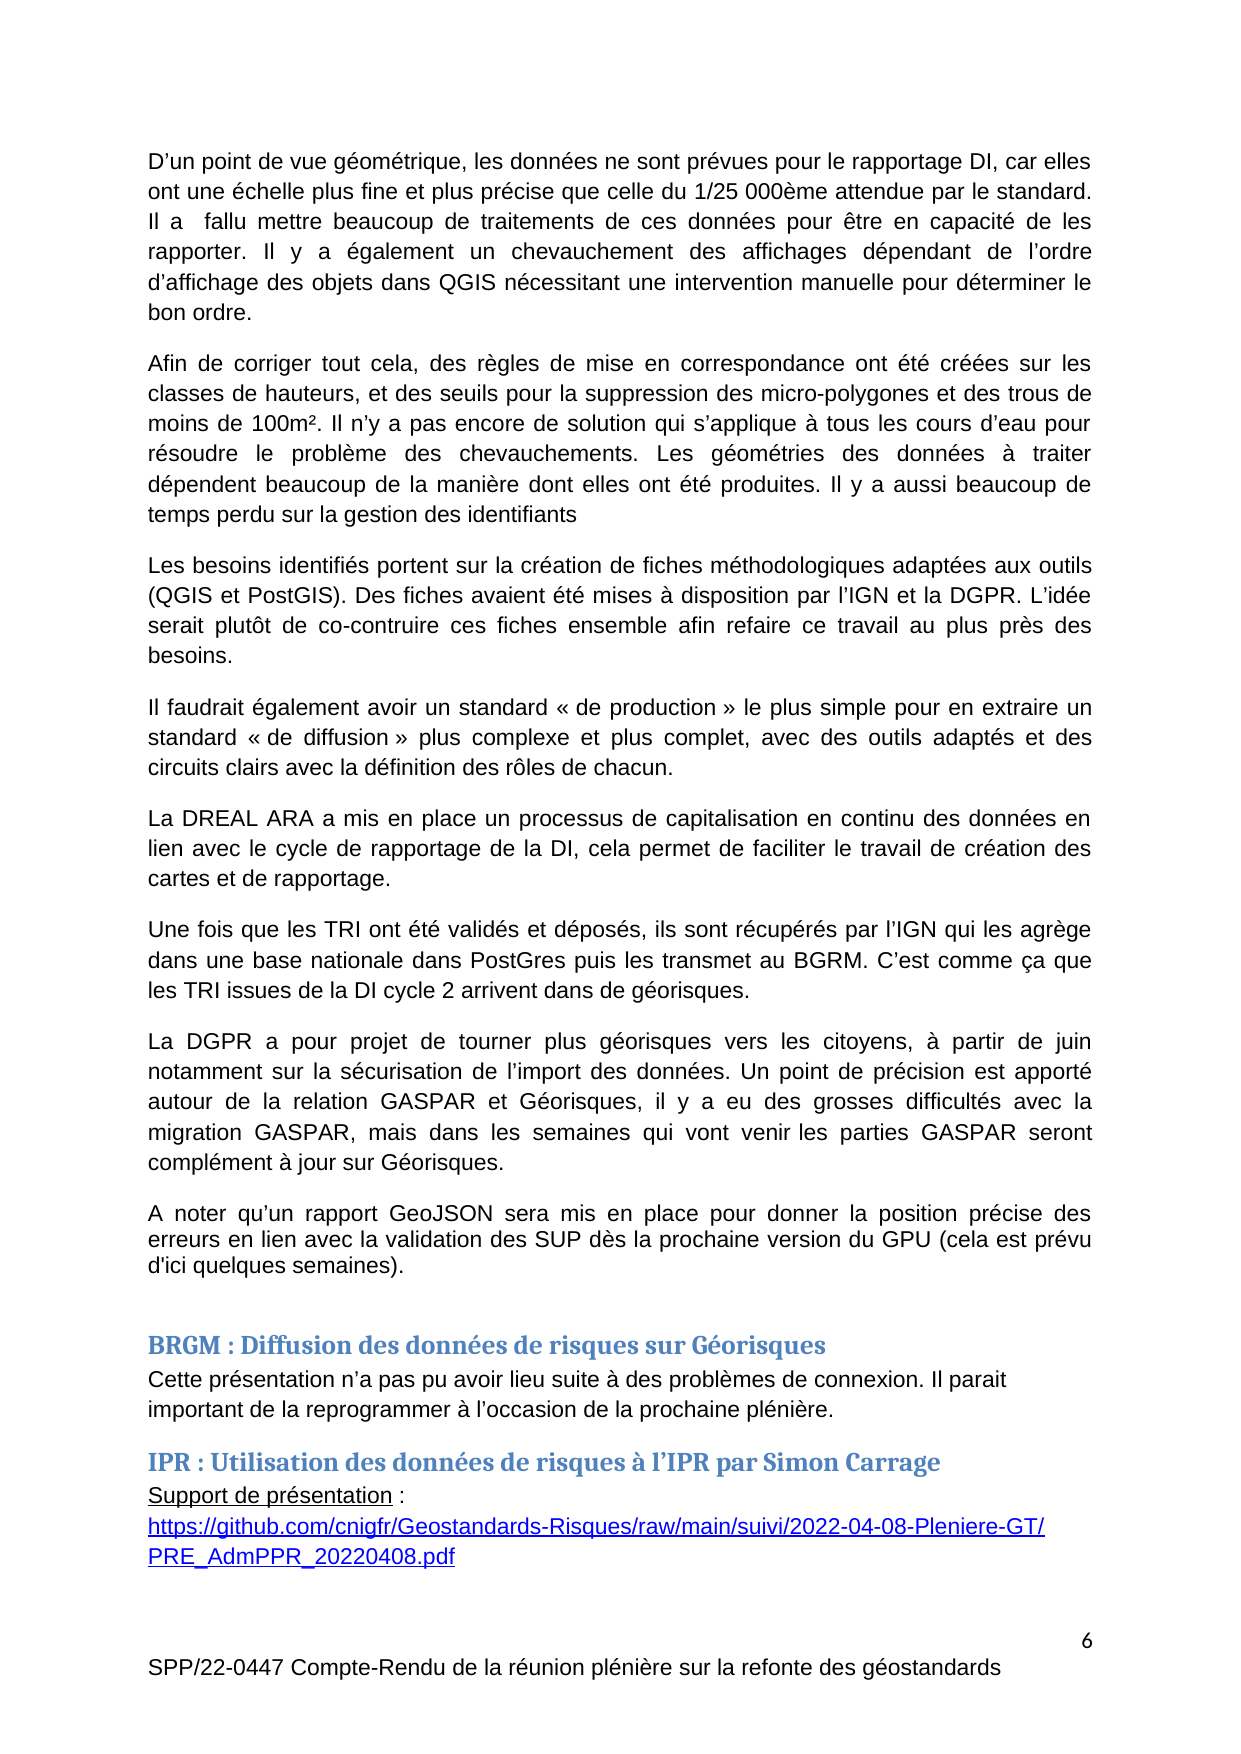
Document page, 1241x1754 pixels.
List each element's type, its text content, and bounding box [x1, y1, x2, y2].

text Les besoins identifiés portent sur la création de fiches méthodologiques adaptées aux outils (QGIS et PostGIS). Des fiches avaient été mises à disposition par l’IGN et la DGPR. L’idée serait plutôt de co-contruire ces fiches ensemble afin refaire ce travail au plus près des besoins. [148, 552, 1093, 669]
subtitle IPR : Utilisation des données de risques à l’IPR par Simon Carrage [148, 1447, 1093, 1478]
text Support de présentation : https://github.com/cnigfr/Geostandards-Risques/raw/main/suivi/2022-04-08-Pleniere-GT/PRE_AdmPPR_20220408.pdf [148, 1482, 1093, 1569]
text A noter qu’un rapport GeoJSON sera mis en place pour donner la position précise des erreurs en lien avec la validation des SUP dès la prochaine version du GPU (cela est prévu d'ici quelques semaines). [148, 1200, 1093, 1279]
text Il faudrait également avoir un standard « de production » le plus simple pour en extraire un standard « de diffusion » plus complexe et plus complet, avec des outils adaptés et des circuits clairs avec la définition des rôles de chacun. [148, 693, 1093, 780]
text La DREAL ARA a mis en place un processus de capitalisation en continu des données en lien avec le cycle de rapportage de la DI, cela permet de faciliter le travail de création des cartes et de rapportage. [148, 805, 1093, 892]
text D’un point de vue géométrique, les données ne sont prévues pour le rapportage DI, car elles ont une échelle plus fine et plus précise que celle du 1/25 000ème attendue par le standard. Il a fallu mettre beaucoup de traitements de ces données pour être en capacité de les rapporter. Il y a également un chevauchement des affichages dépendant de l’ordre d’affichage des objets dans QGIS nécessitant une intervention manuelle pour déterminer le bon ordre. [148, 148, 1093, 325]
text Une fois que les TRI ont été validés et déposés, ils sont récupérés par l’IGN qui les agrège dans une base nationale dans PostGres puis les transmet au BGRM. C’est comme ça que les TRI issues de la DI cycle 2 arrivent dans de géorisques. [148, 916, 1093, 1003]
text La DGPR a pour projet de tourner plus géorisques vers les citoyens, à partir de juin notamment sur la sécurisation de l’import des données. Un point de précision est apporté autour de la relation GASPAR et Géorisques, il y a eu des grosses difficultés avec la migration GASPAR, mais dans les semaines qui vont venir les parties GASPAR seront complément à jour sur Géorisques. [148, 1028, 1093, 1175]
text Cette présentation n’a pas pu avoir lieu suite à des problèmes de connexion. Il parait important de la reprogrammer à l’occasion de la prochaine plénière. [148, 1366, 1093, 1422]
text Afin de corriger tout cela, des règles de mise en correspondance ont été créées sur les classes de hauteurs, et des seuils pour la suppression des micro-polygones et des trous de moins de 100m². Il n’y a pas encore de solution qui s’applique à tous les cours d’eau pour résoudre le problème des chevauchements. Les géométries des données à traiter dépendent beaucoup de la manière dont elles ont été produites. Il y a aussi beaucoup de temps perdu sur la gestion des identifiants [148, 350, 1093, 527]
subtitle BRGM : Diffusion des données de risques sur Géorisques [148, 1330, 1093, 1361]
